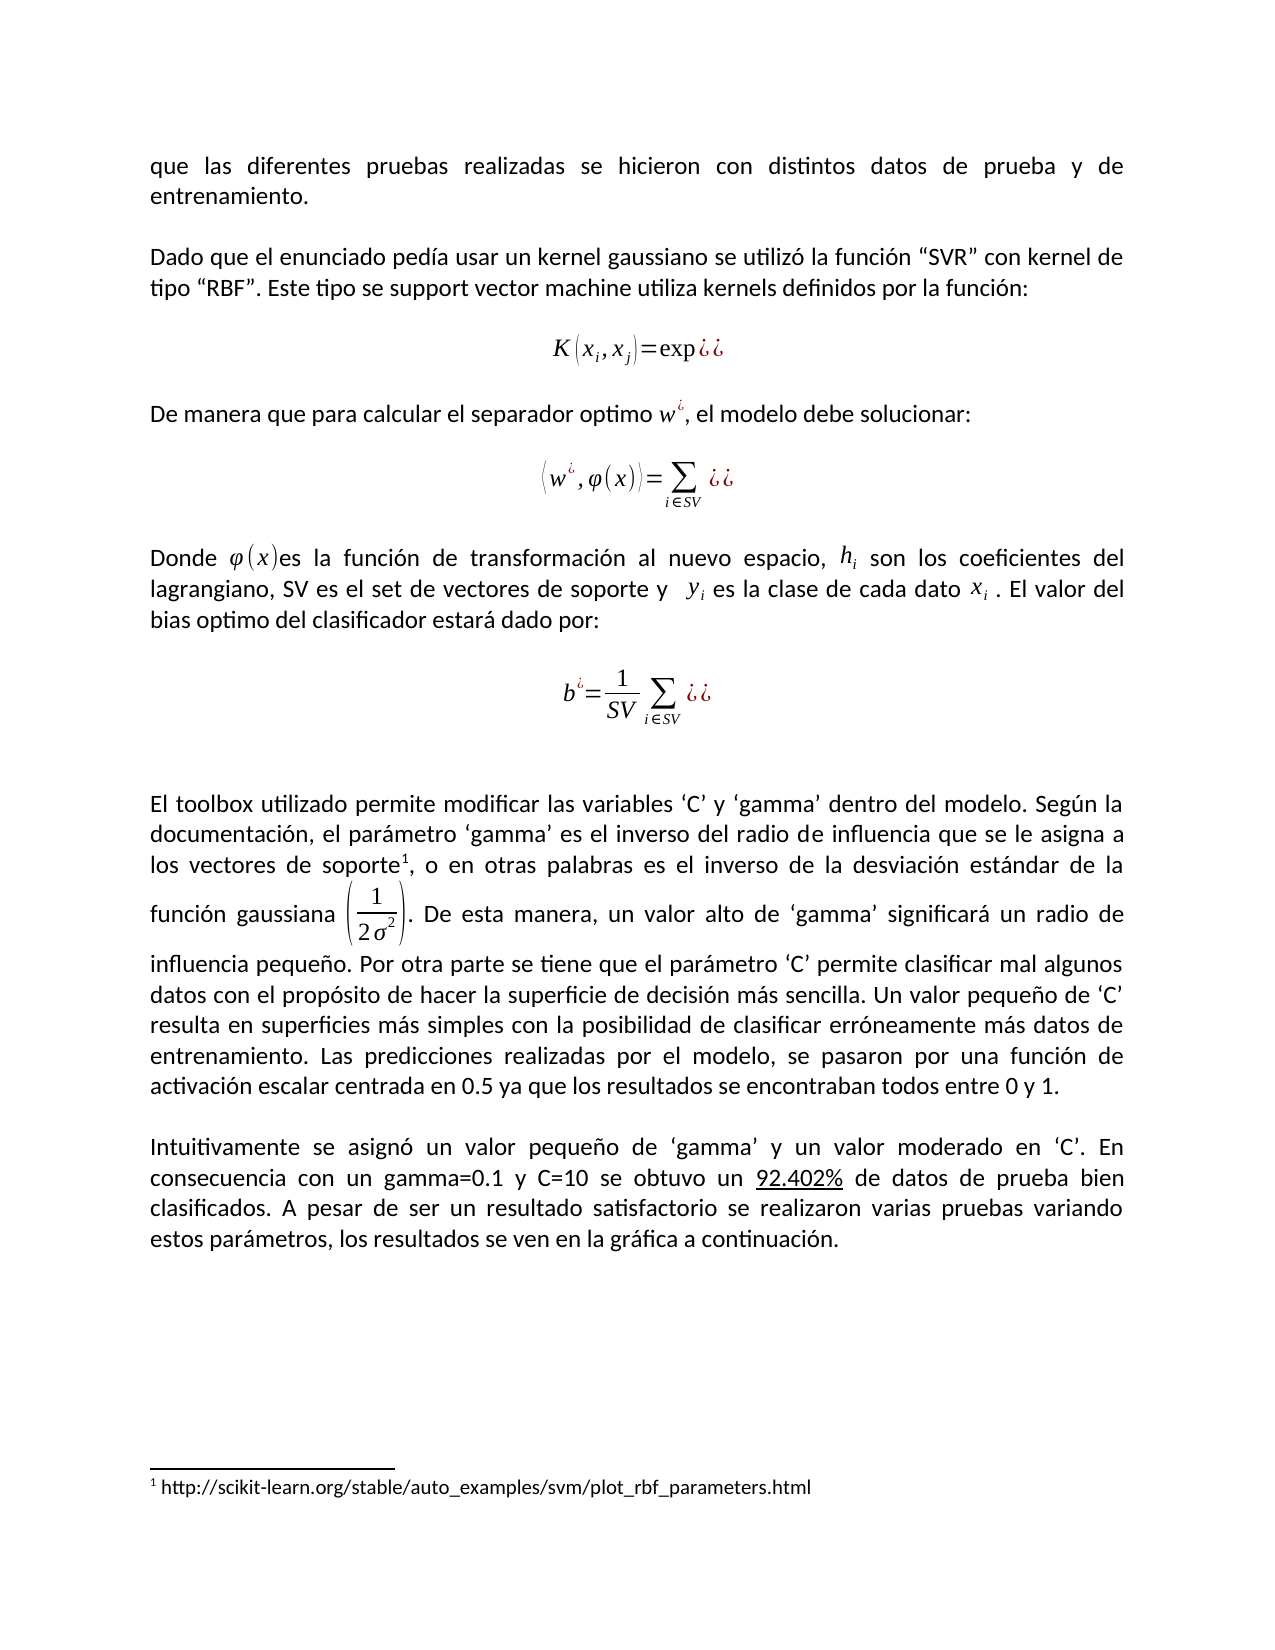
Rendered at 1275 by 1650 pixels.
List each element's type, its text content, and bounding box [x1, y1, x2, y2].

text De manera que para calcular el separador optimo , el modelo debe solucionar: [150, 398, 1125, 429]
text El toolbox utilizado permite modificar las variables ‘C’ y ‘gamma’ dentro del modelo. Según la documentación, el parámetro ‘gamma’ es el inverso del radio de influencia que se le asigna a los vectores de soporte, o en otras palabras es el inverso de la desviación estándar de la función gaussiana . De esta manera, un valor alto de ‘gamma’ significará un radio de influencia pequeño. Por otra parte se tiene que el parámetro ‘C’ permite clasificar mal algunos datos con el propósito de hacer la superficie de decisión más sencilla. Un valor pequeño de ‘C’ resulta en superficies más simples con la posibilidad de clasificar erróneamente más datos de entrenamiento. Las predicciones realizadas por el modelo, se pasaron por una función de activación escalar centrada en 0.5 ya que los resultados se encontraban todos entre 0 y 1. [150, 788, 1125, 1101]
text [150, 150, 1125, 211]
text Donde es la función de transformación al nuevo espacio, son los coeficientes del lagrangiano, SV es el set de vectores de soporte y es la clase de cada dato . El valor del bias optimo del clasificador estará dado por: [150, 541, 1125, 634]
text Intuitivamente se asignó un valor pequeño de ‘gamma’ y un valor moderado en ‘C’. En consecuencia con un gamma=0.1 y C=10 se obtuvo un 92.402% de datos de prueba bien clasificados. A pesar de ser un resultado satisfactorio se realizaron varias pruebas variando estos parámetros, los resultados se ven en la gráfica a continuación. [150, 1131, 1125, 1253]
text Dado que el enunciado pedía usar un kernel gaussiano se utilizó la función “SVR” con kernel de tipo “RBF”. Este tipo se support vector machine utiliza kernels definidos por la función: [150, 242, 1125, 303]
